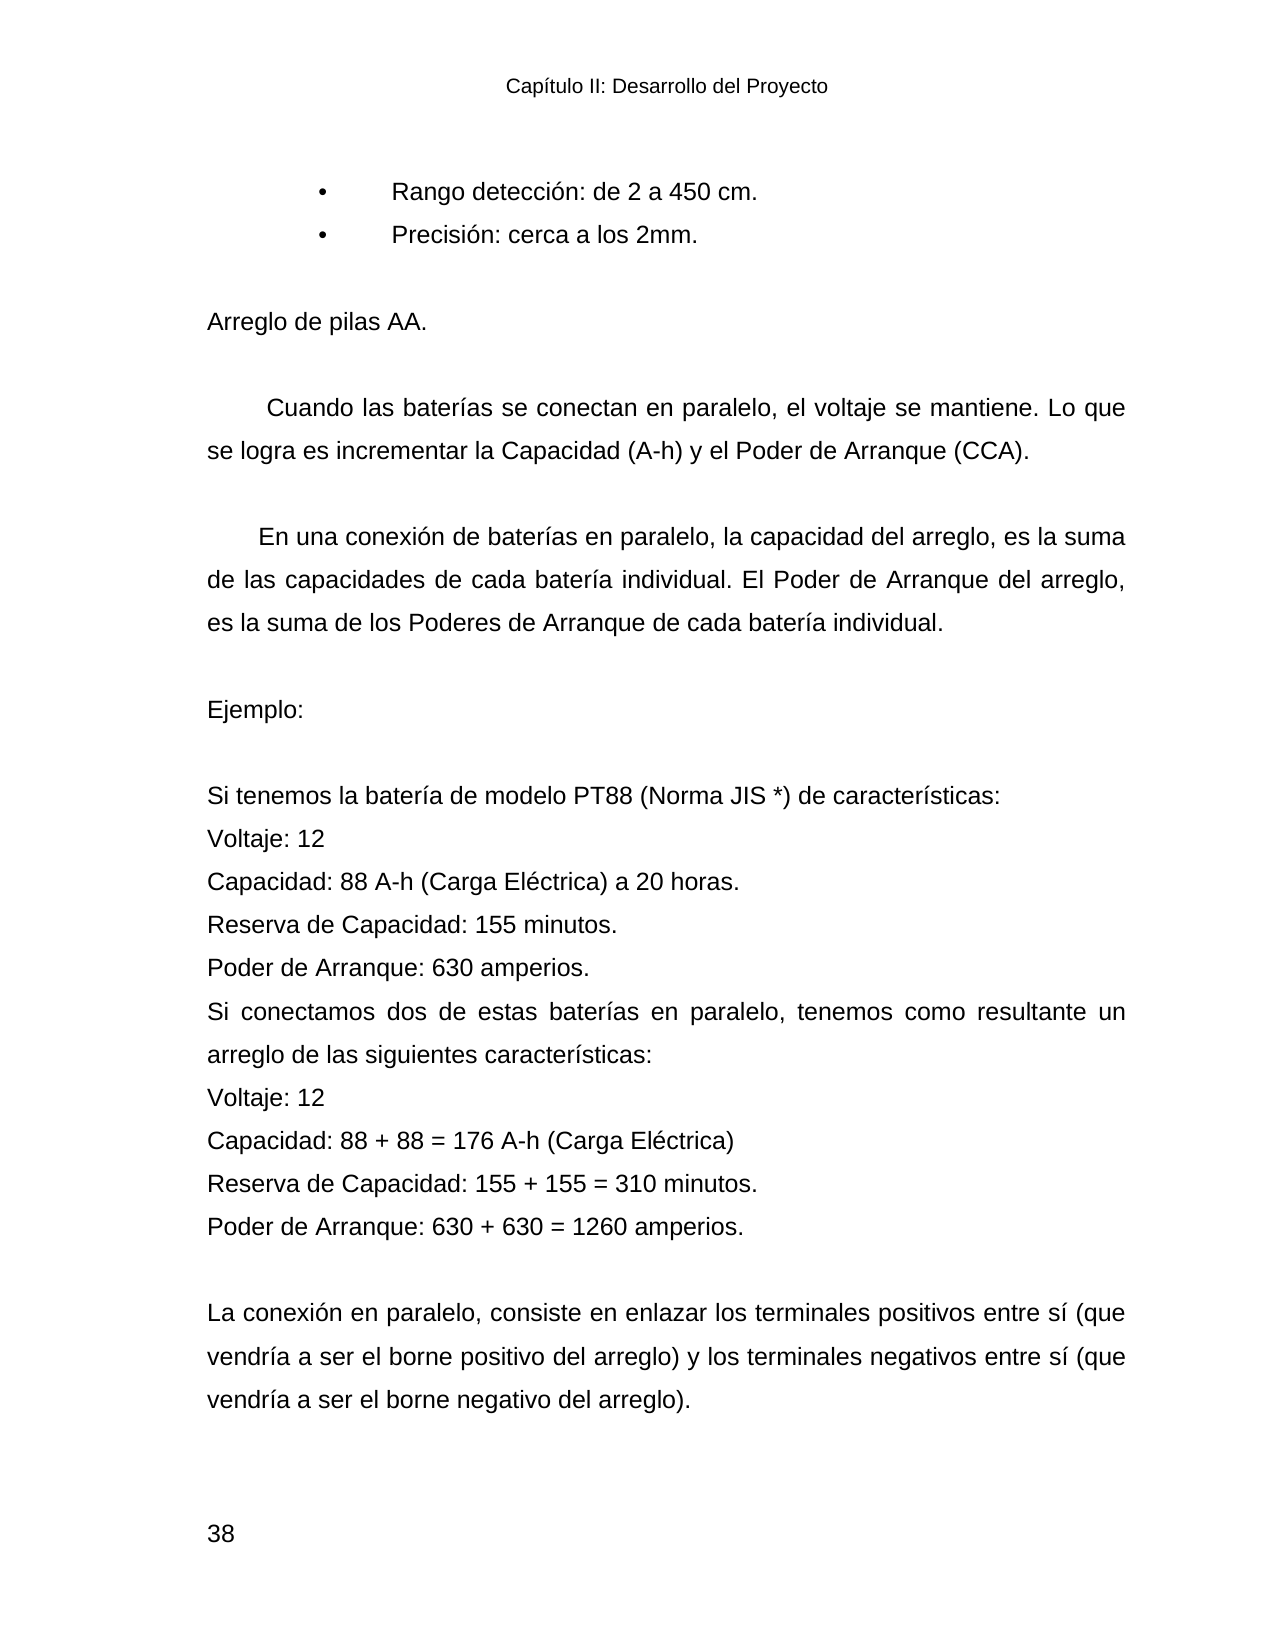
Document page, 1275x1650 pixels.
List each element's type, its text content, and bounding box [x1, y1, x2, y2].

text Poder de Arranque: 630 amperios. [207, 953, 1127, 982]
text Arreglo de pilas AA. [207, 307, 1127, 335]
text Cuando las baterías se conectan en paralelo, el voltaje se mantiene. Lo que se logra es incrementar la Capacidad (A-h) y el Poder de Arranque (CCA). [207, 393, 1127, 465]
text Reserva de Capacidad: 155 minutos. [207, 910, 1127, 939]
text Reserva de Capacidad: 155 + 155 = 310 minutos. [207, 1169, 1127, 1198]
list Rango detección: de 2 a 450 cm. [318, 177, 1127, 206]
text La conexión en paralelo, consiste en enlazar los terminales positivos entre sí (que vendría a ser el borne positivo del arreglo) y los terminales negativos entre sí (que vendría a ser el borne negativo del arreglo). [207, 1298, 1127, 1413]
text Capacidad: 88 A-h (Carga Eléctrica) a 20 horas. [207, 867, 1127, 896]
text Capacidad: 88 + 88 = 176 A-h (Carga Eléctrica) [207, 1126, 1127, 1155]
text Voltaje: 12 [207, 1083, 1127, 1112]
text Ejemplo: [207, 695, 1127, 723]
text Si tenemos la batería de modelo PT88 (Norma JIS *) de características: [207, 781, 1127, 810]
text Poder de Arranque: 630 + 630 = 1260 amperios. [207, 1212, 1127, 1241]
text Voltaje: 12 [207, 824, 1127, 853]
text Si conectamos dos de estas baterías en paralelo, tenemos como resultante un arreglo de las siguientes características: [207, 997, 1127, 1068]
text En una conexión de baterías en paralelo, la capacidad del arreglo, es la suma de las capacidades de cada batería individual. El Poder de Arranque del arreglo, es la suma de los Poderes de Arranque de cada batería individual. [207, 522, 1127, 637]
list Precisión: cerca a los 2mm. [318, 220, 1127, 249]
